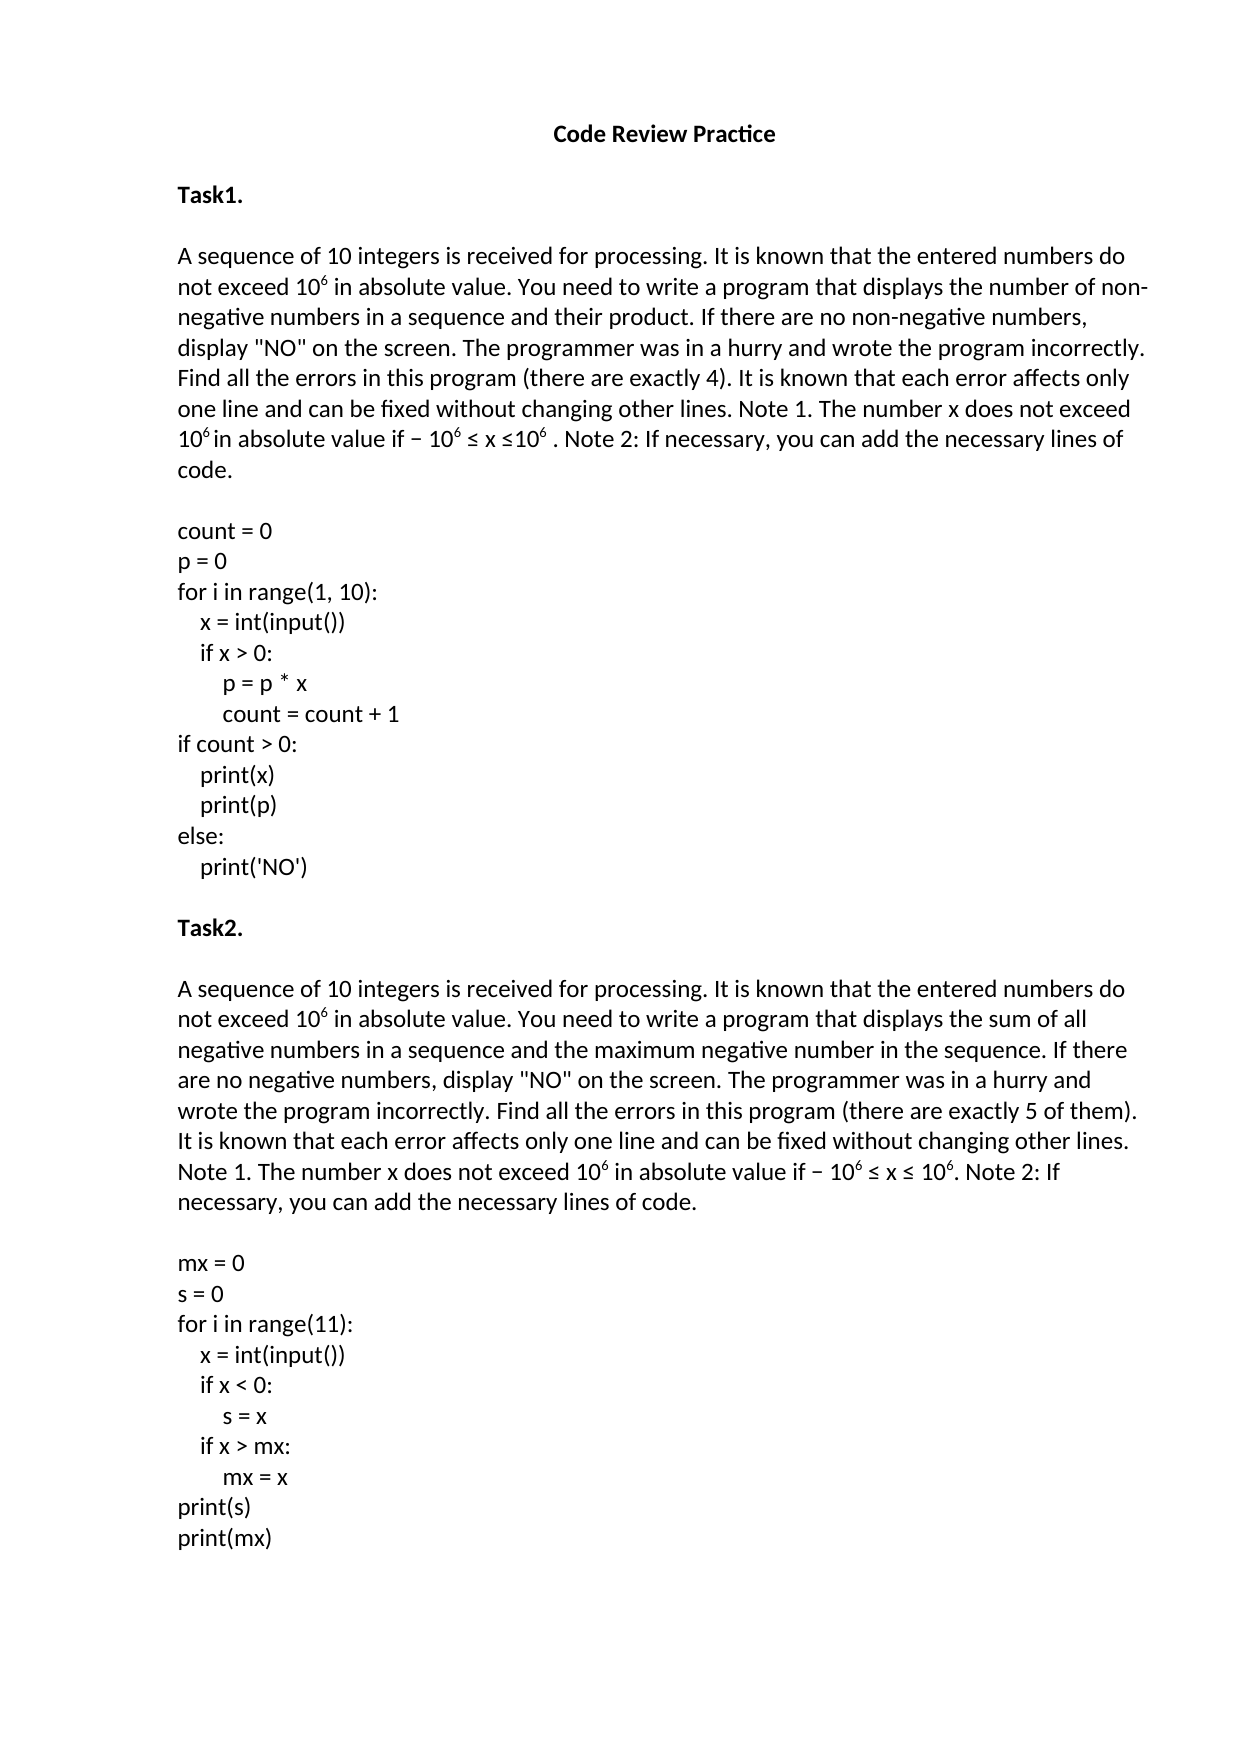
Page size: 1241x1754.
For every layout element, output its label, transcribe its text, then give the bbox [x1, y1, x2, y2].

text print(p) [177, 789, 1152, 820]
text p = p * x [177, 667, 1152, 698]
text s = x [177, 1400, 1152, 1431]
text print('NO') [177, 851, 1152, 881]
text for i in range(1, 10): [177, 576, 1152, 606]
text print(mx) [177, 1522, 1152, 1553]
text Task2. [177, 912, 1152, 942]
text if x < 0: [177, 1369, 1152, 1400]
text s = 0 [177, 1278, 1152, 1308]
text if x > mx: [177, 1431, 1152, 1461]
text x = int(input()) [177, 1339, 1152, 1369]
text A sequence of 10 integers is received for processing. It is known that the entered numbers do not exceed 106 in absolute value. You need to write a program that displays the sum of all negative numbers in a sequence and the maximum negative number in the sequence. If there are no negative numbers, display "NO" on the screen. The programmer was in a hurry and wrote the program incorrectly. Find all the errors in this program (there are exactly 5 of them). It is known that each error affects only one line and can be fixed without changing other lines. Note 1. The number x does not exceed 106 in absolute value if − 106 ≤ x ≤ 106. Note 2: If necessary, you can add the necessary lines of code. [177, 973, 1152, 1217]
text print(s) [177, 1492, 1152, 1522]
text count = 0 [177, 515, 1152, 545]
text p = 0 [177, 545, 1152, 576]
text Task1. [177, 179, 1152, 210]
text else: [177, 820, 1152, 851]
text if x > 0: [177, 637, 1152, 667]
text mx = 0 [177, 1247, 1152, 1278]
text if count > 0: [177, 728, 1152, 759]
text Code Review Practice [177, 118, 1152, 149]
text for i in range(11): [177, 1308, 1152, 1339]
text print(x) [177, 759, 1152, 789]
text A sequence of 10 integers is received for processing. It is known that the entered numbers do not exceed 106 in absolute value. You need to write a program that displays the number of non-negative numbers in a sequence and their product. If there are no non-negative numbers, display "NO" on the screen. The programmer was in a hurry and wrote the program incorrectly. Find all the errors in this program (there are exactly 4). It is known that each error affects only one line and can be fixed without changing other lines. Note 1. The number x does not exceed 106 in absolute value if − 106 ≤ x ≤106 . Note 2: If necessary, you can add the necessary lines of code. [177, 240, 1152, 484]
text mx = x [177, 1461, 1152, 1492]
text x = int(input()) [177, 606, 1152, 637]
text count = count + 1 [177, 698, 1152, 728]
